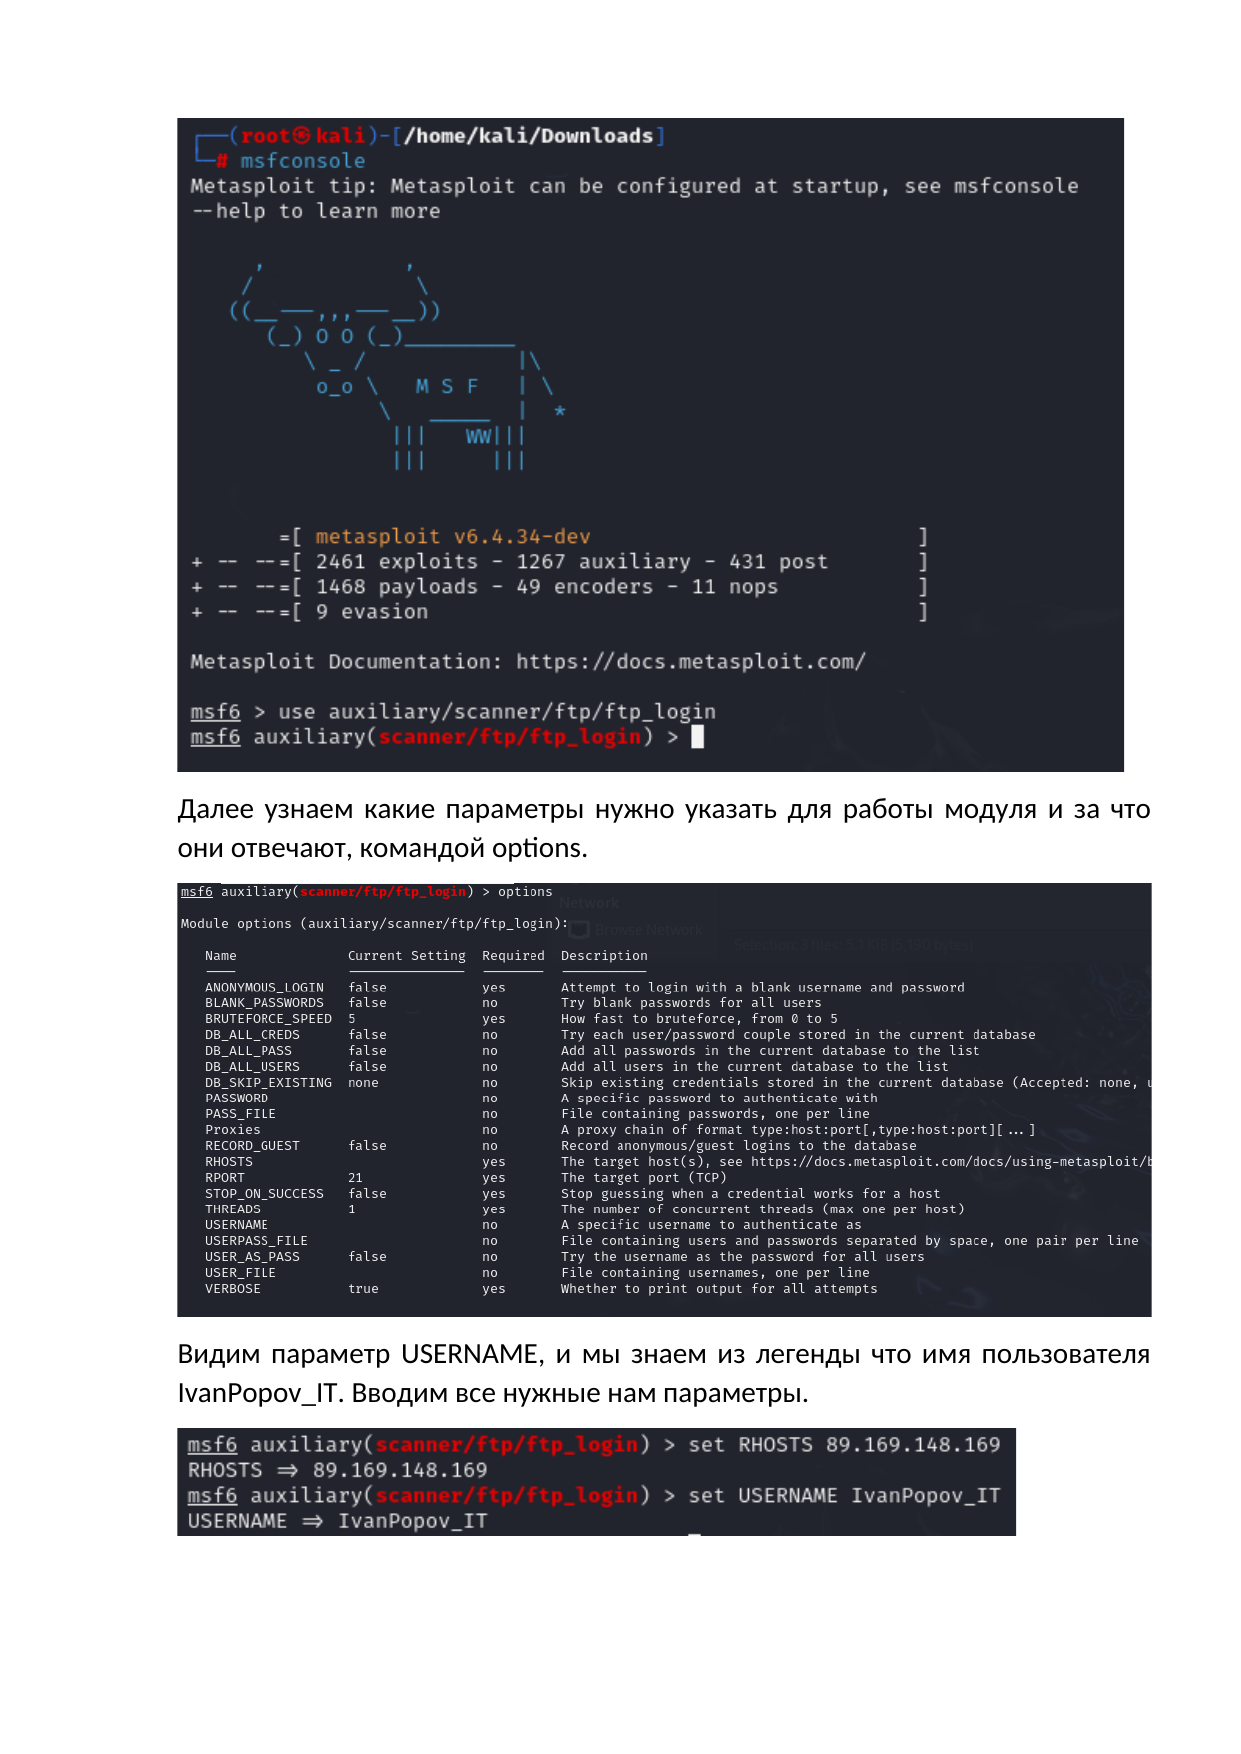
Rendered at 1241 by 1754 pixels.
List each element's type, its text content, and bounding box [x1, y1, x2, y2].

picture [177, 883, 1152, 1317]
picture [177, 118, 1125, 772]
text Далее узнаем какие параметры нужно указать для работы модуля и за что они отвечают, командой options. [177, 790, 1152, 864]
text Видим параметр USERNAME, и мы знаем из легенды что имя пользователя IvanPopov_IT. Вводим все нужные нам параметры. [177, 1335, 1152, 1409]
picture [177, 1428, 1017, 1536]
